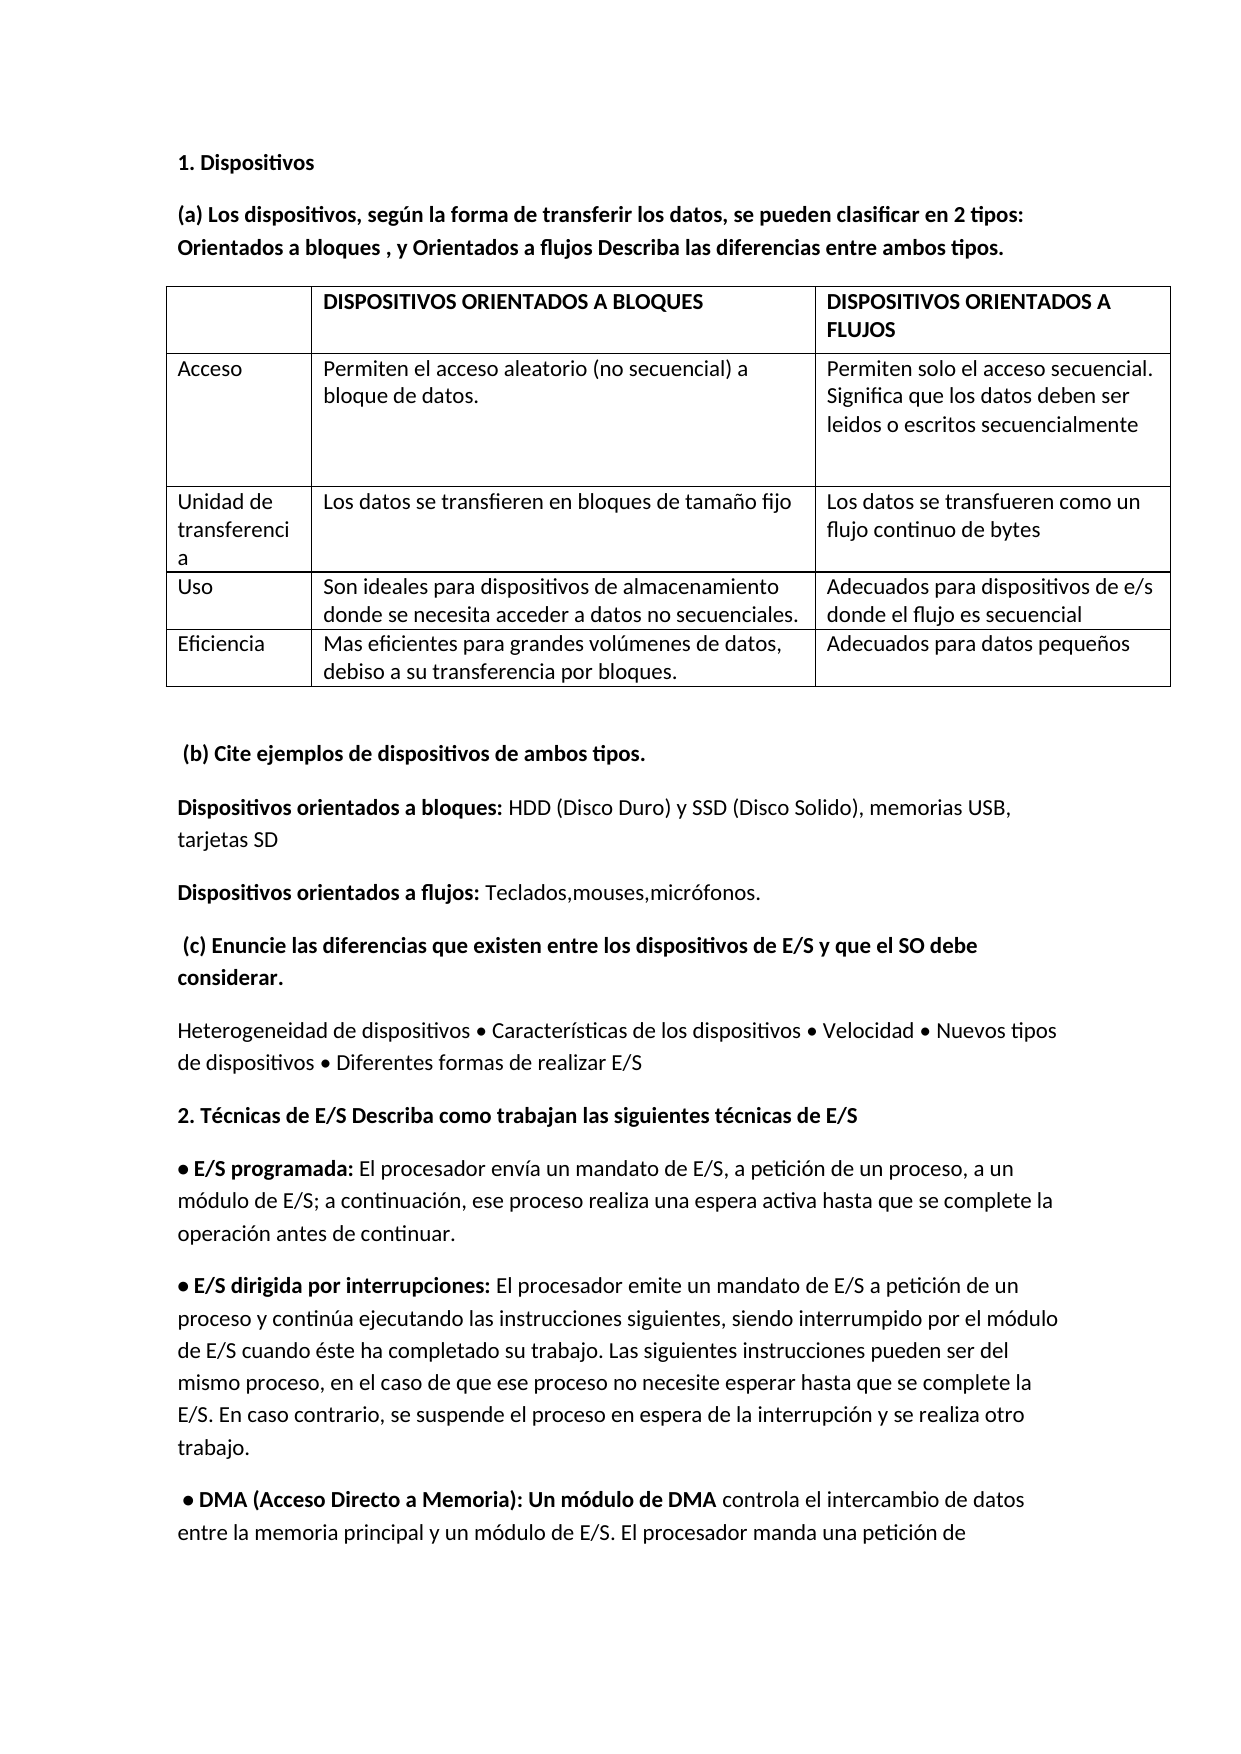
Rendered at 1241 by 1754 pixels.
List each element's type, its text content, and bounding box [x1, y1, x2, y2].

table_cell Adecuados para dispositivos de e/s donde el flujo es secuencial [816, 573, 1170, 628]
table_cell Los datos se transfieren en bloques de tamaño fijo [312, 487, 815, 571]
table_cell Permiten el acceso aleatorio (no secuencial) a bloque de datos. [312, 354, 815, 486]
text 2. Técnicas de E/S Describa como trabajan las siguientes técnicas de E/S [177, 1101, 1063, 1129]
table_cell Acceso [167, 354, 311, 486]
text 1. Dispositivos [177, 148, 1063, 176]
table_cell Son ideales para dispositivos de almacenamiento donde se necesita acceder a datos no secuenciales. [312, 573, 815, 628]
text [177, 1486, 1063, 1546]
text Dispositivos orientados a bloques: HDD (Disco Duro) y SSD (Disco Solido), memorias USB, tarjetas SD [177, 793, 1063, 853]
text Heterogeneidad de dispositivos • Características de los dispositivos • Velocidad • Nuevos tipos de dispositivos • Diferentes formas de realizar E/S [177, 1016, 1063, 1076]
table_header DISPOSITIVOS ORIENTADOS A FLUJOS [816, 287, 1170, 353]
table_cell Los datos se transfueren como un flujo continuo de bytes [816, 487, 1170, 571]
text (c) Enuncie las diferencias que existen entre los dispositivos de E/S y que el SO debe considerar. [177, 931, 1063, 991]
table_cell Mas eficientes para grandes volúmenes de datos, debiso a su transferencia por bloques. [312, 630, 815, 686]
table_cell Adecuados para datos pequeños [816, 630, 1170, 686]
table_cell Uso [167, 573, 311, 628]
text (b) Cite ejemplos de dispositivos de ambos tipos. [177, 739, 1063, 768]
text • E/S dirigida por interrupciones: El procesador emite un mandato de E/S a petición de un proceso y continúa ejecutando las instrucciones siguientes, siendo interrumpido por el módulo de E/S cuando éste ha completado su trabajo. Las siguientes instrucciones pueden ser del mismo proceso, en el caso de que ese proceso no necesite esperar hasta que se complete la E/S. En caso contrario, se suspende el proceso en espera de la interrupción y se realiza otro trabajo. [177, 1272, 1063, 1461]
table_cell Permiten solo el acceso secuencial. Significa que los datos deben ser leidos o escritos secuencialmente [816, 354, 1170, 486]
table_header [167, 287, 311, 353]
table_header DISPOSITIVOS ORIENTADOS A BLOQUES [312, 287, 815, 353]
table_cell Unidad de transferencia [167, 487, 311, 571]
text • E/S programada: El procesador envía un mandato de E/S, a petición de un proceso, a un módulo de E/S; a continuación, ese proceso realiza una espera activa hasta que se complete la operación antes de continuar. [177, 1154, 1063, 1247]
table_cell Eficiencia [167, 630, 311, 686]
text (a) Los dispositivos, según la forma de transferir los datos, se pueden clasificar en 2 tipos: Orientados a bloques , y Orientados a flujos Describa las diferencias entre ambos tipos. [177, 201, 1063, 261]
text Dispositivos orientados a flujos: Teclados,mouses,micrófonos. [177, 878, 1063, 906]
